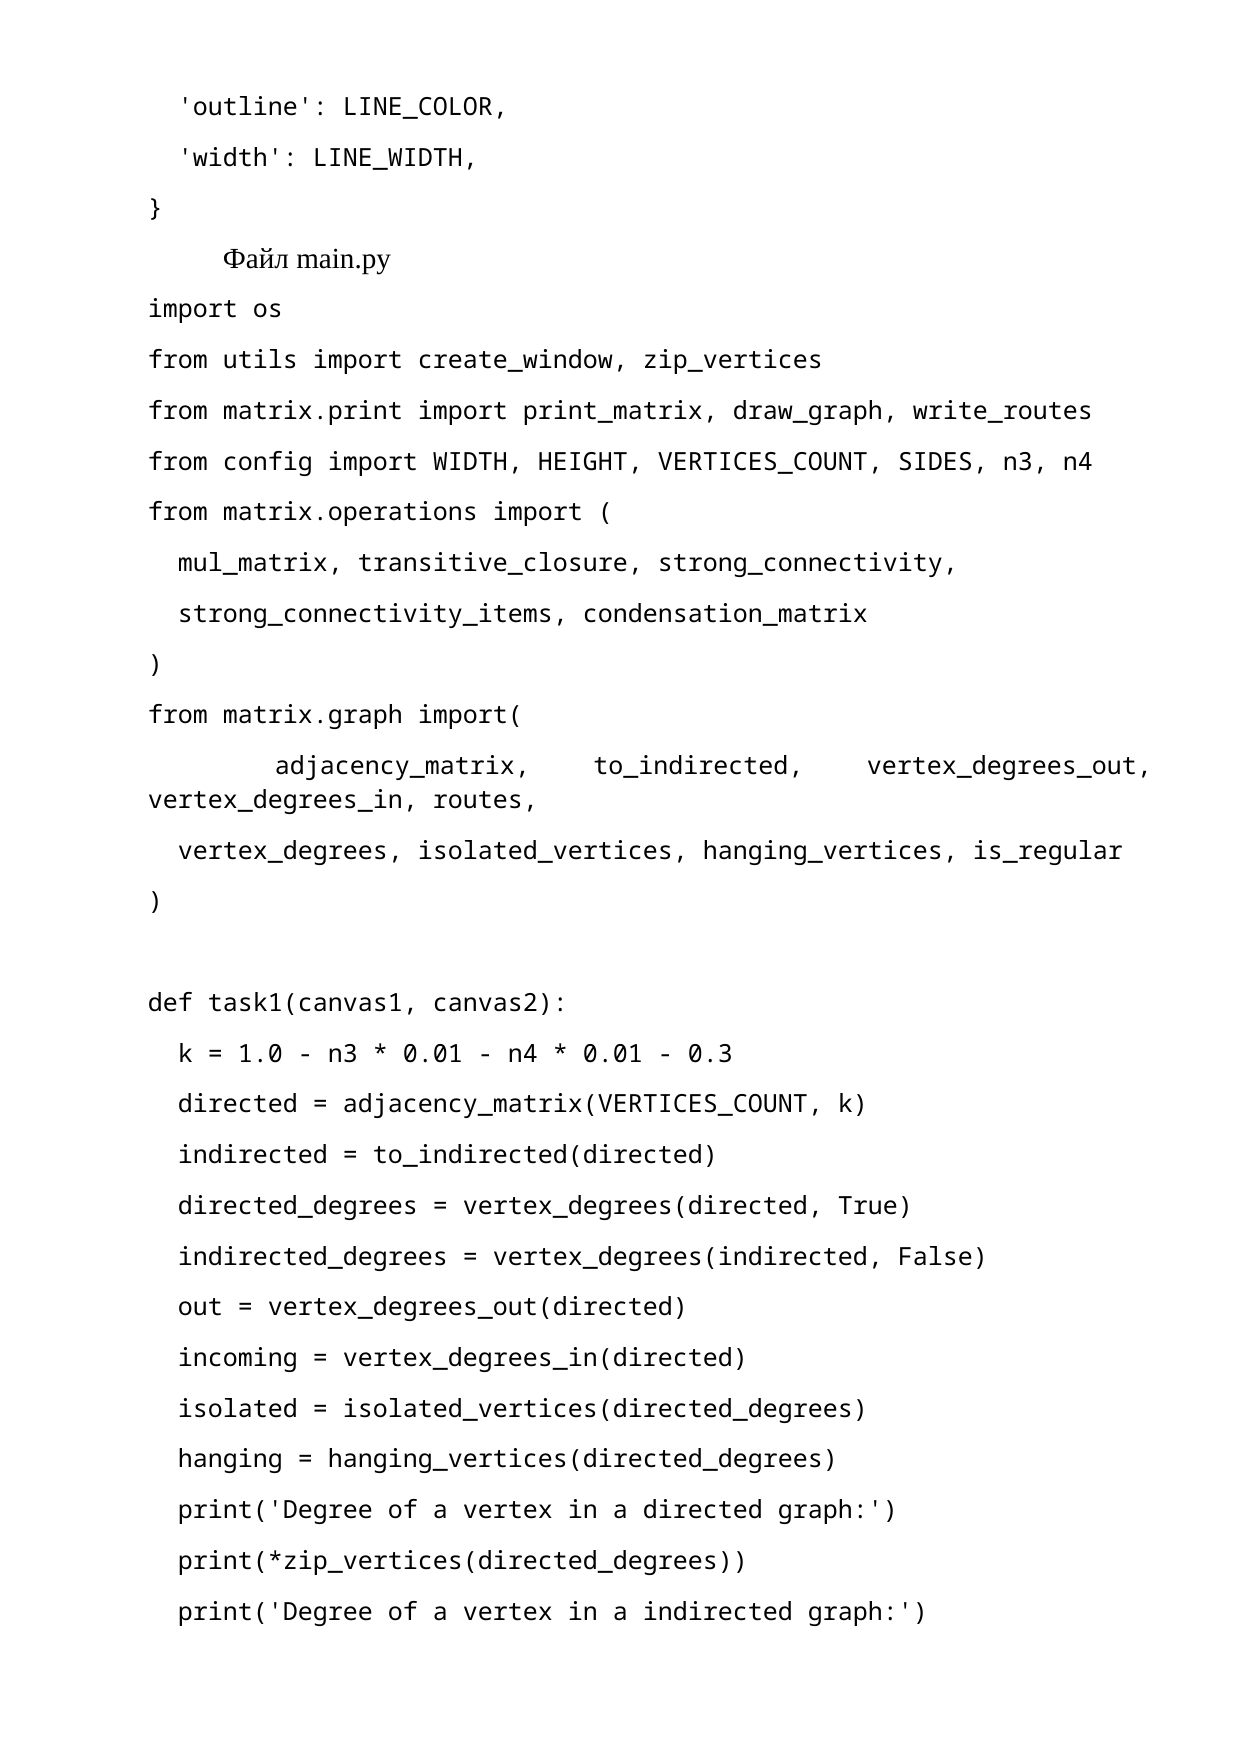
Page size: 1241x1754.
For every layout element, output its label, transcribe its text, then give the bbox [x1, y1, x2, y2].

text 'width': LINE_WIDTH, [148, 139, 1152, 173]
text } [148, 190, 1152, 224]
text print(*zip_vertices(directed_degrees)) [148, 1542, 1152, 1577]
text print('Degree of a vertex in a directed graph:') [148, 1492, 1152, 1526]
text incoming = vertex_degrees_in(directed) [148, 1339, 1152, 1374]
text from matrix.operations import ( [148, 494, 1152, 528]
text 'outline': LINE_COLOR, [148, 88, 1152, 123]
text adjacency_matrix, to_indirected, vertex_degrees_out, vertex_degrees_in, routes, [148, 747, 1152, 816]
text out = vertex_degrees_out(directed) [148, 1289, 1152, 1323]
text def task1(canvas1, canvas2): [148, 984, 1152, 1018]
text k = 1.0 - n3 * 0.01 - n4 * 0.01 - 0.3 [148, 1035, 1152, 1069]
text from utils import create_window, zip_vertices [148, 342, 1152, 376]
text ) [148, 883, 1152, 917]
text hanging = hanging_vertices(directed_degrees) [148, 1441, 1152, 1475]
text directed = adjacency_matrix(VERTICES_COUNT, k) [148, 1086, 1152, 1120]
text strong_connectivity_items, condensation_matrix [148, 595, 1152, 629]
text mul_matrix, transitive_closure, strong_connectivity, [148, 544, 1152, 579]
text print('Degree of a vertex in a indirected graph:') [148, 1593, 1152, 1627]
text indirected_degrees = vertex_degrees(indirected, False) [148, 1238, 1152, 1272]
text isolated = isolated_vertices(directed_degrees) [148, 1390, 1152, 1424]
text from config import WIDTH, HEIGHT, VERTICES_COUNT, SIDES, n3, n4 [148, 443, 1152, 477]
text vertex_degrees, isolated_vertices, hanging_vertices, is_regular [148, 832, 1152, 866]
text from matrix.print import print_matrix, draw_graph, write_routes [148, 392, 1152, 426]
text from matrix.graph import( [148, 697, 1152, 731]
text directed_degrees = vertex_degrees(directed, True) [148, 1187, 1152, 1221]
text import os [148, 291, 1152, 325]
text Файл main.py [148, 241, 1152, 274]
text ) [148, 646, 1152, 680]
text indirected = to_indirected(directed) [148, 1137, 1152, 1171]
